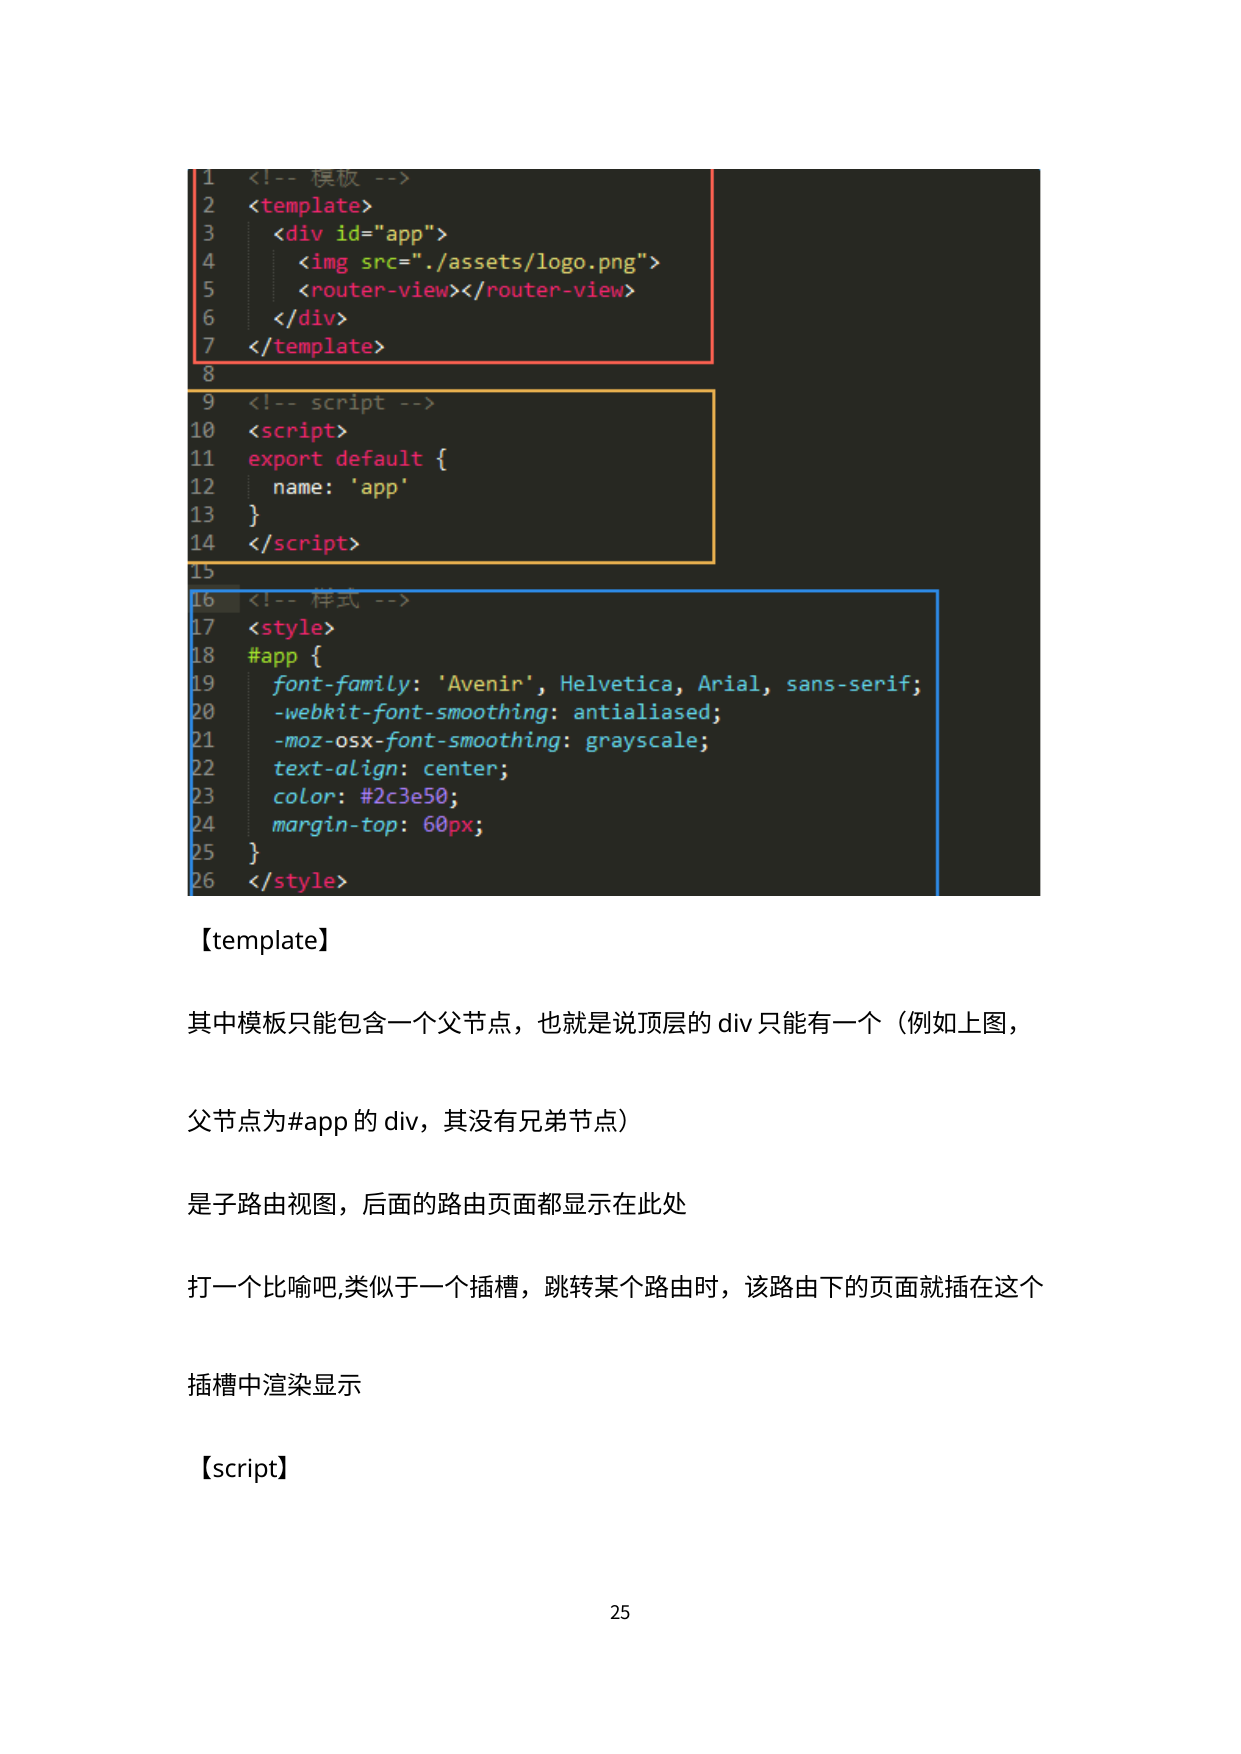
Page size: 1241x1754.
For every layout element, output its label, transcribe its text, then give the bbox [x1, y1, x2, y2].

text 打一个比喻吧,类似于一个插槽，跳转某个路由时，该路由下的页面就插在这个插槽中渲染显示 [187, 1253, 1053, 1416]
picture [187, 169, 1041, 896]
text 【template】 [187, 906, 1053, 971]
text 是子路由视图，后面的路由页面都显示在此处 [187, 1170, 1053, 1235]
text 其中模板只能包含一个父节点，也就是说顶层的div只能有一个（例如上图，父节点为#app的div，其没有兄弟节点） [187, 989, 1053, 1152]
text 【script】 [187, 1434, 1053, 1499]
